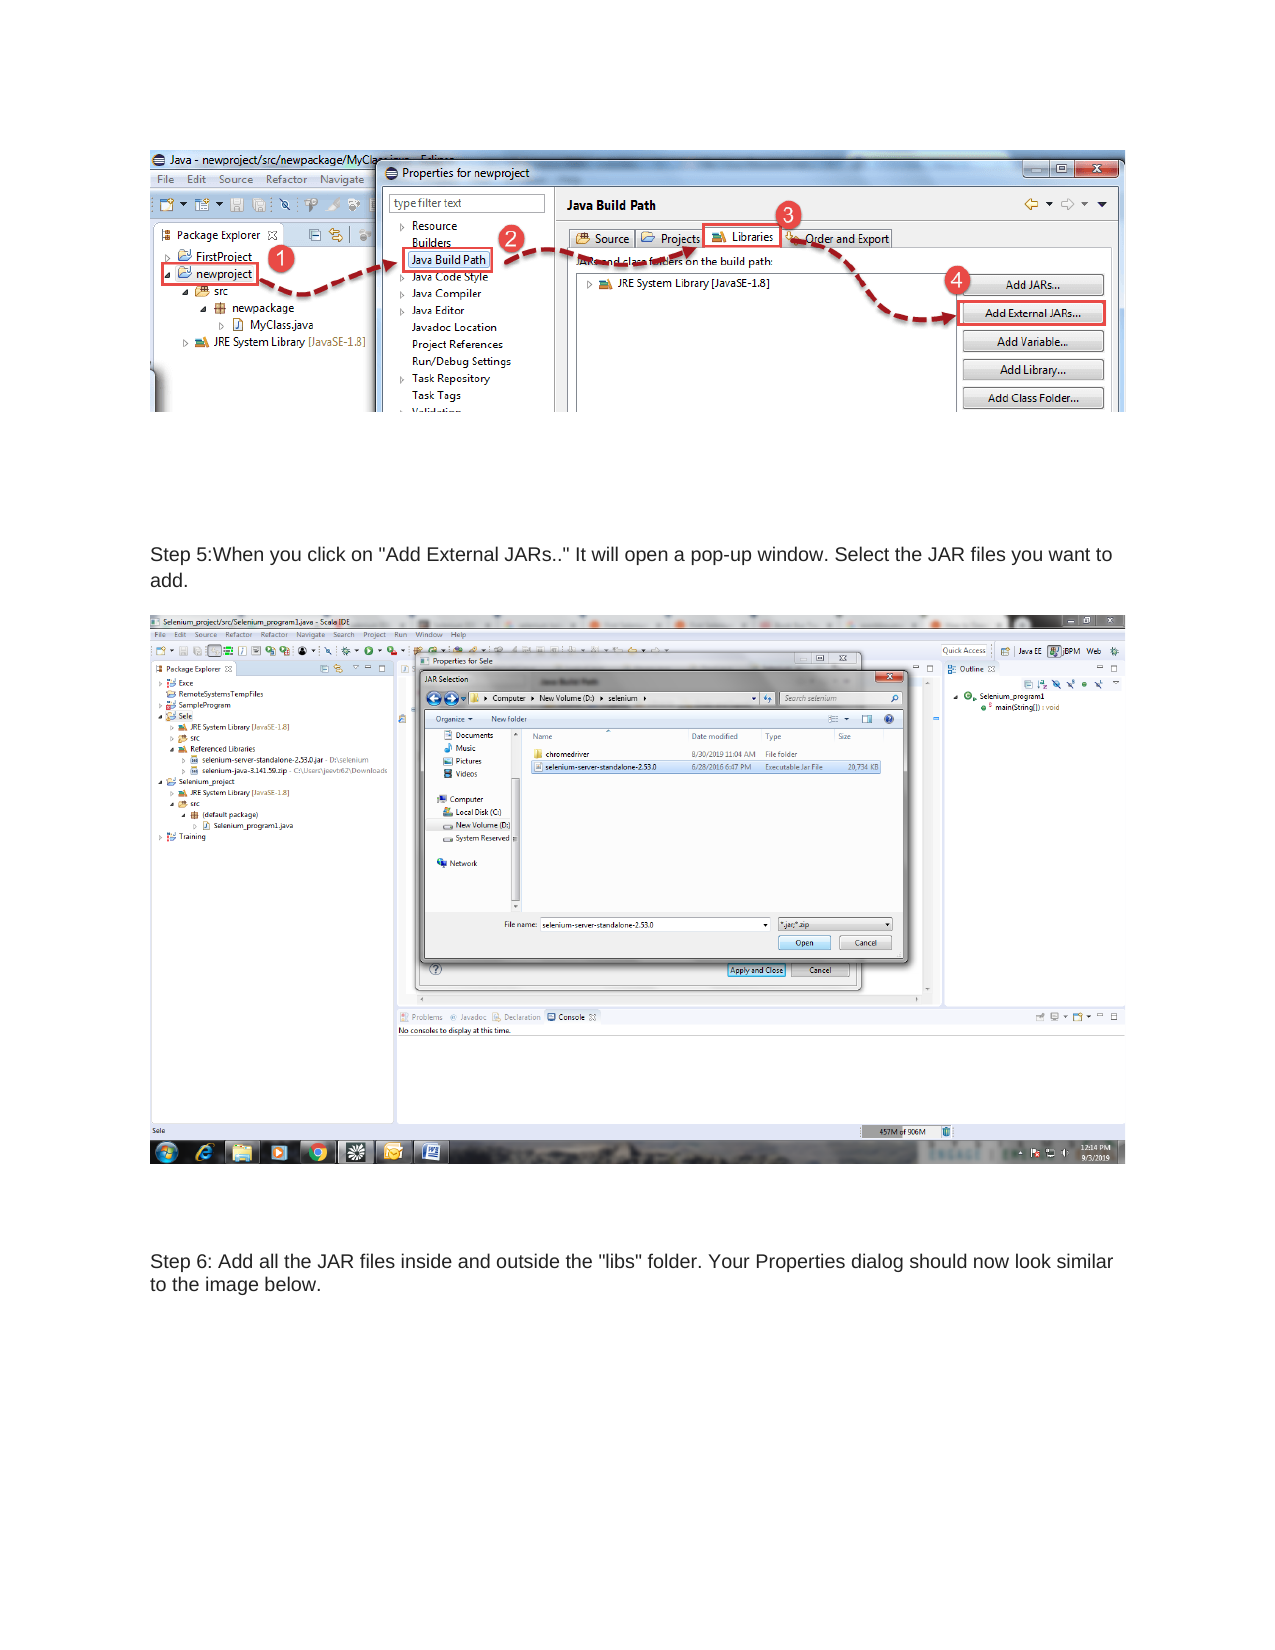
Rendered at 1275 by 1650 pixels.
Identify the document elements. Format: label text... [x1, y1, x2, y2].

picture [150, 150, 1125, 412]
text Step 5:When you click on "Add External JARs.." It will open a pop-up window. Select the JAR files you want to add. [150, 542, 1125, 591]
picture [150, 615, 1125, 1164]
text Step 6: Add all the JAR files inside and outside the "libs" folder. Your Properties dialog should now look similar to the image below. [150, 1250, 1125, 1296]
